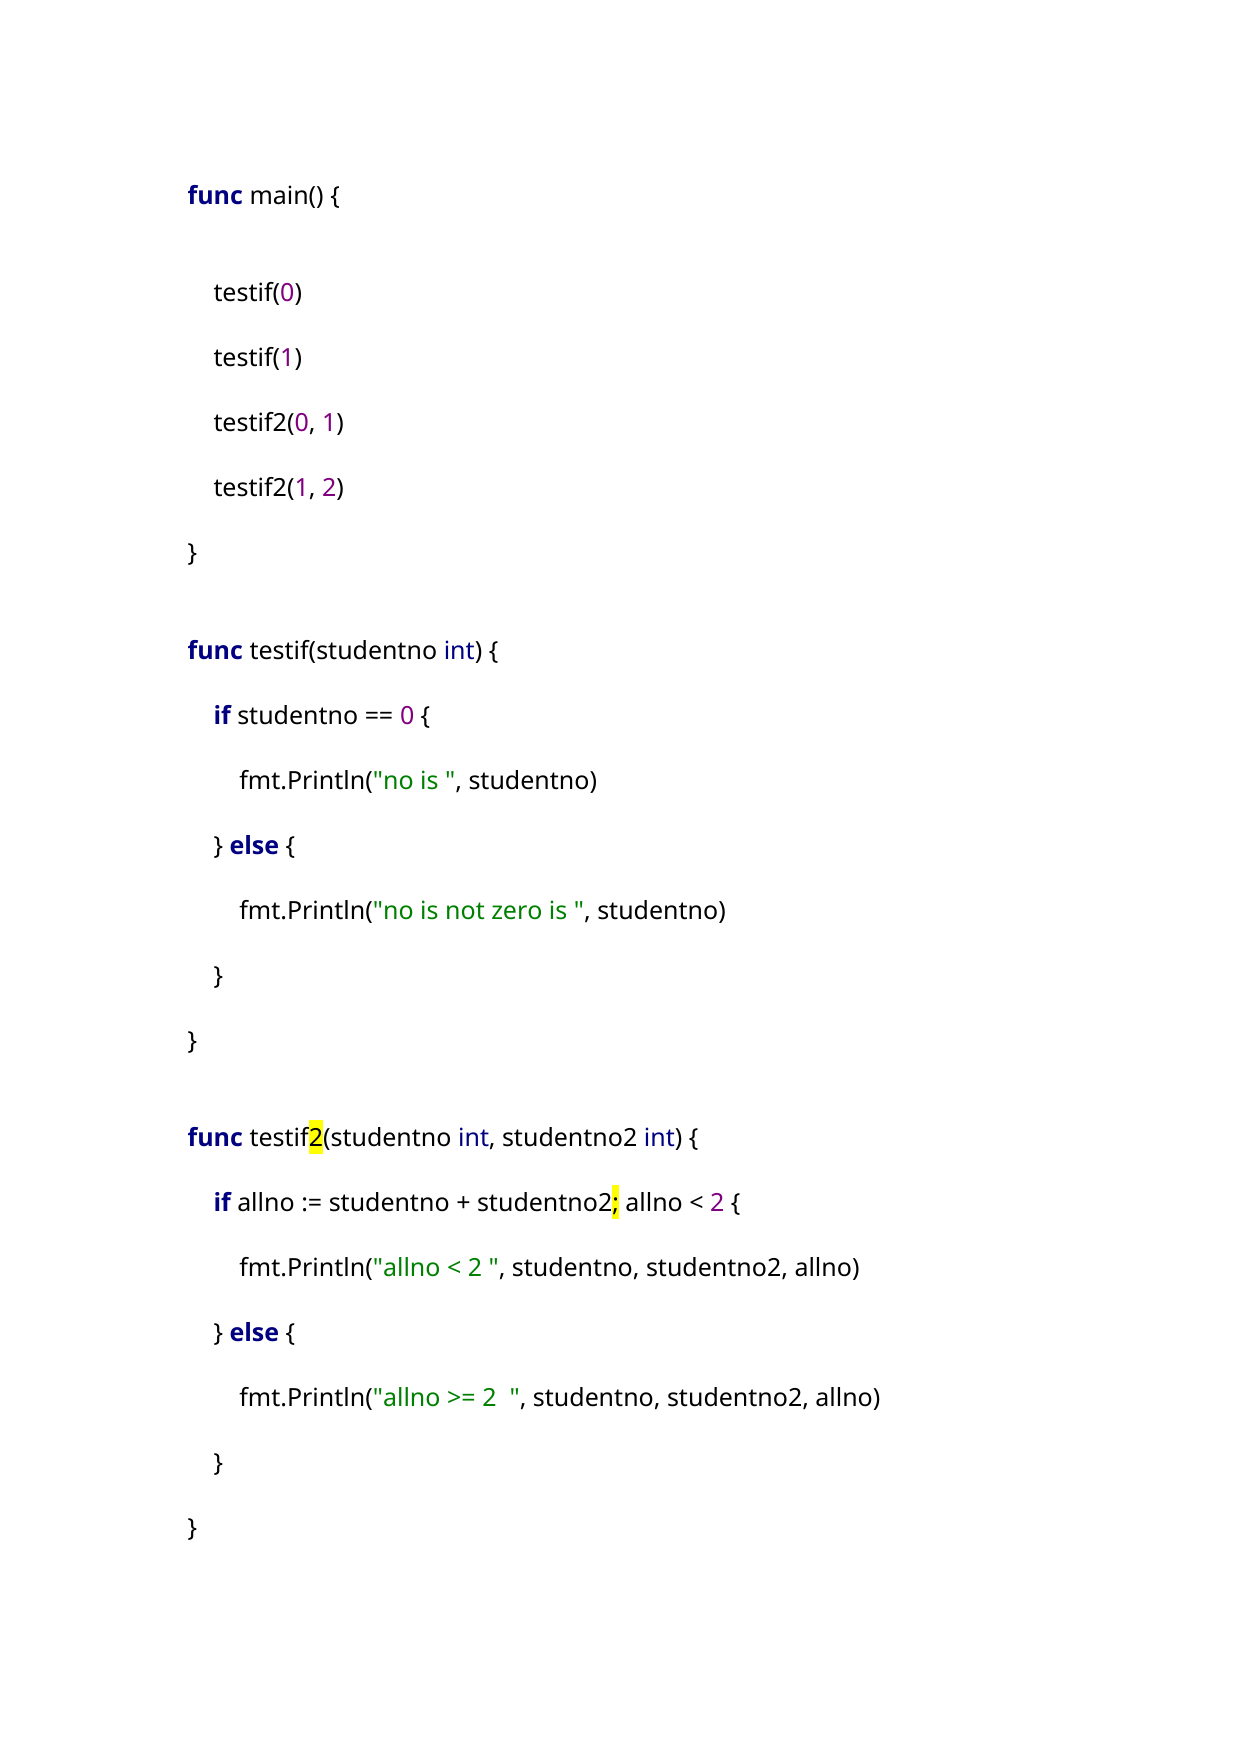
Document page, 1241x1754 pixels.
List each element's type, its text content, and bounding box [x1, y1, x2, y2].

text testif2(1, 2) [187, 454, 1053, 519]
text fmt.Println("no is ", studentno) [187, 747, 1053, 812]
text } [187, 1429, 1053, 1494]
text func main() { [187, 162, 1053, 227]
text } else { [187, 812, 1053, 877]
text testif2(0, 1) [187, 389, 1053, 454]
text fmt.Println("no is not zero is ", studentno) [187, 877, 1053, 942]
text testif(1) [187, 324, 1053, 389]
text } [187, 1494, 1053, 1559]
text fmt.Println("allno < 2 ", studentno, studentno2, allno) [187, 1234, 1053, 1299]
text fmt.Println("allno >= 2 ", studentno, studentno2, allno) [187, 1364, 1053, 1429]
text } [187, 1007, 1053, 1072]
text func testif2(studentno int, studentno2 int) { [187, 1104, 1053, 1169]
text func testif(studentno int) { [187, 617, 1053, 682]
text testif(0) [187, 259, 1053, 324]
text } [187, 942, 1053, 1007]
text if allno := studentno + studentno2; allno < 2 { [187, 1169, 1053, 1234]
text } else { [187, 1299, 1053, 1364]
text if studentno == 0 { [187, 682, 1053, 747]
text } [187, 519, 1053, 584]
